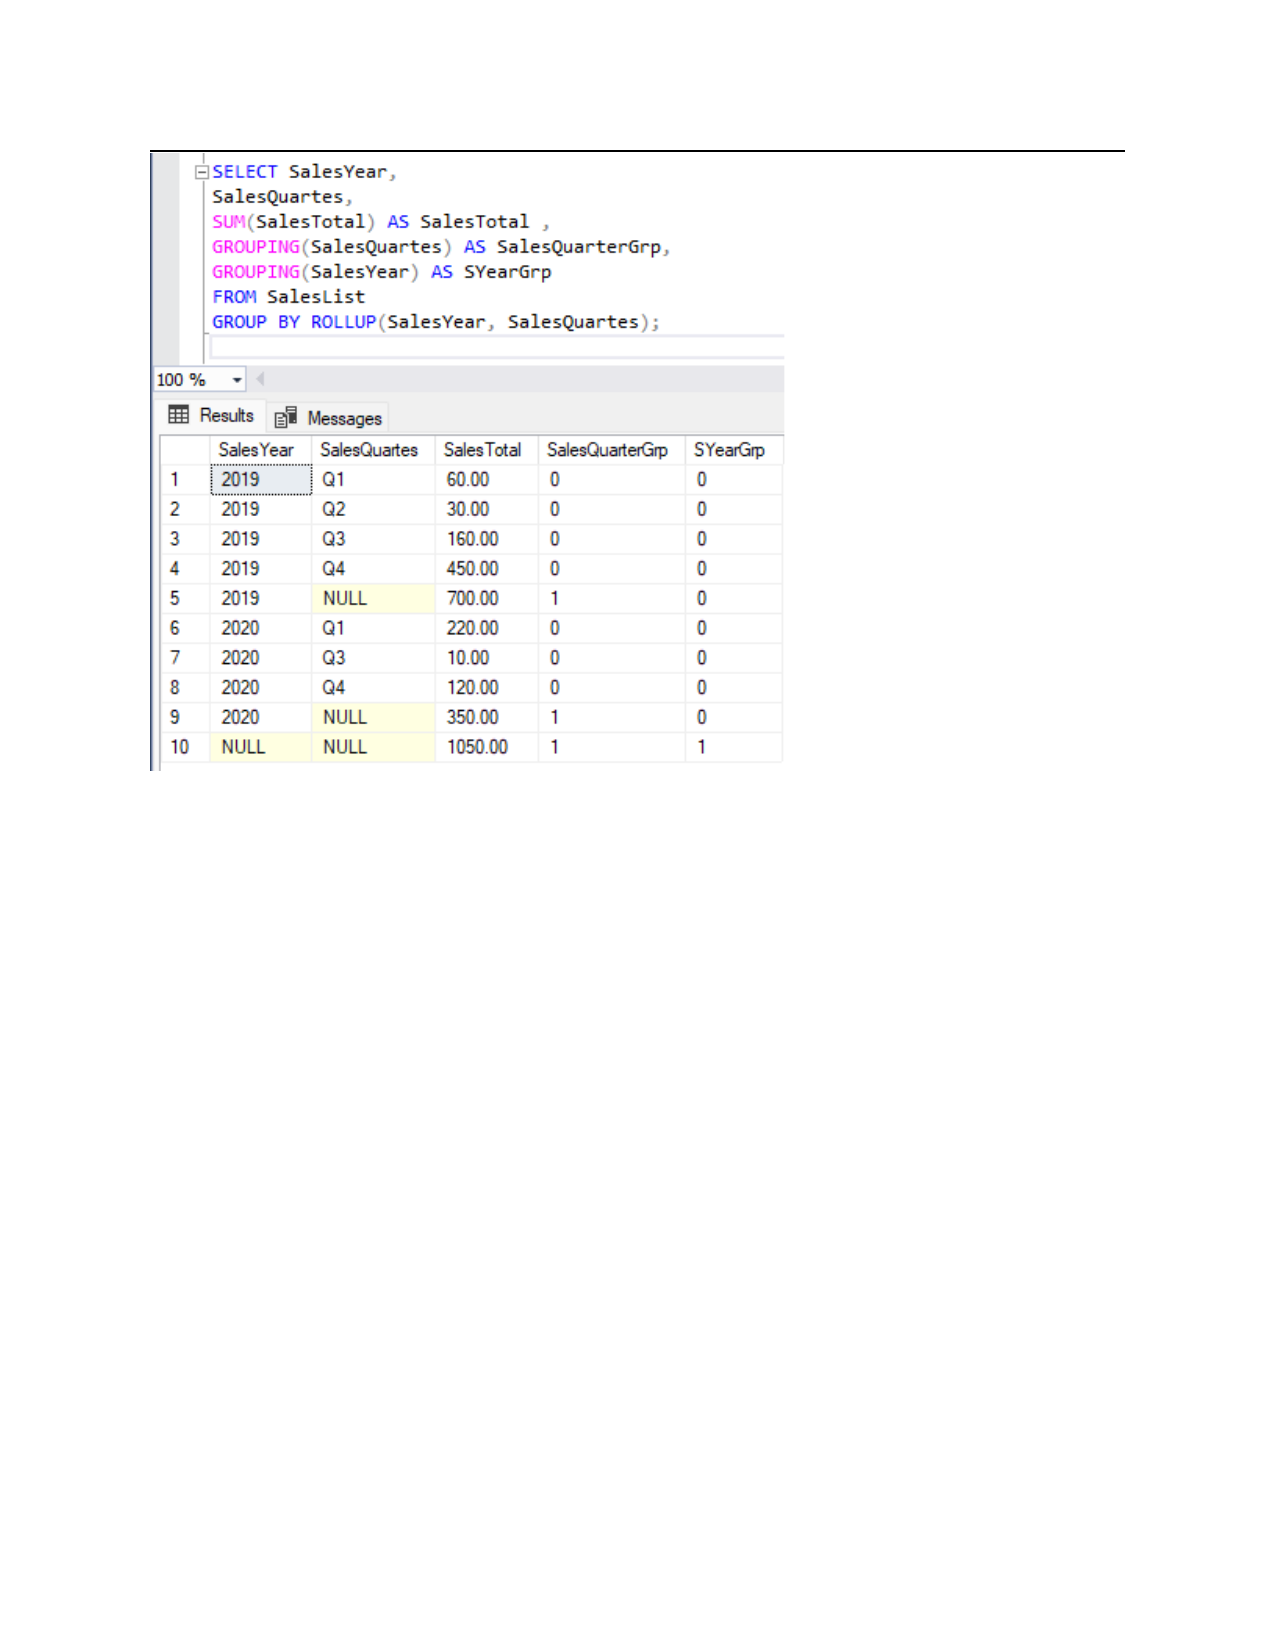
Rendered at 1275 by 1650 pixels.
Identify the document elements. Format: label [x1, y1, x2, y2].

picture [150, 153, 785, 771]
